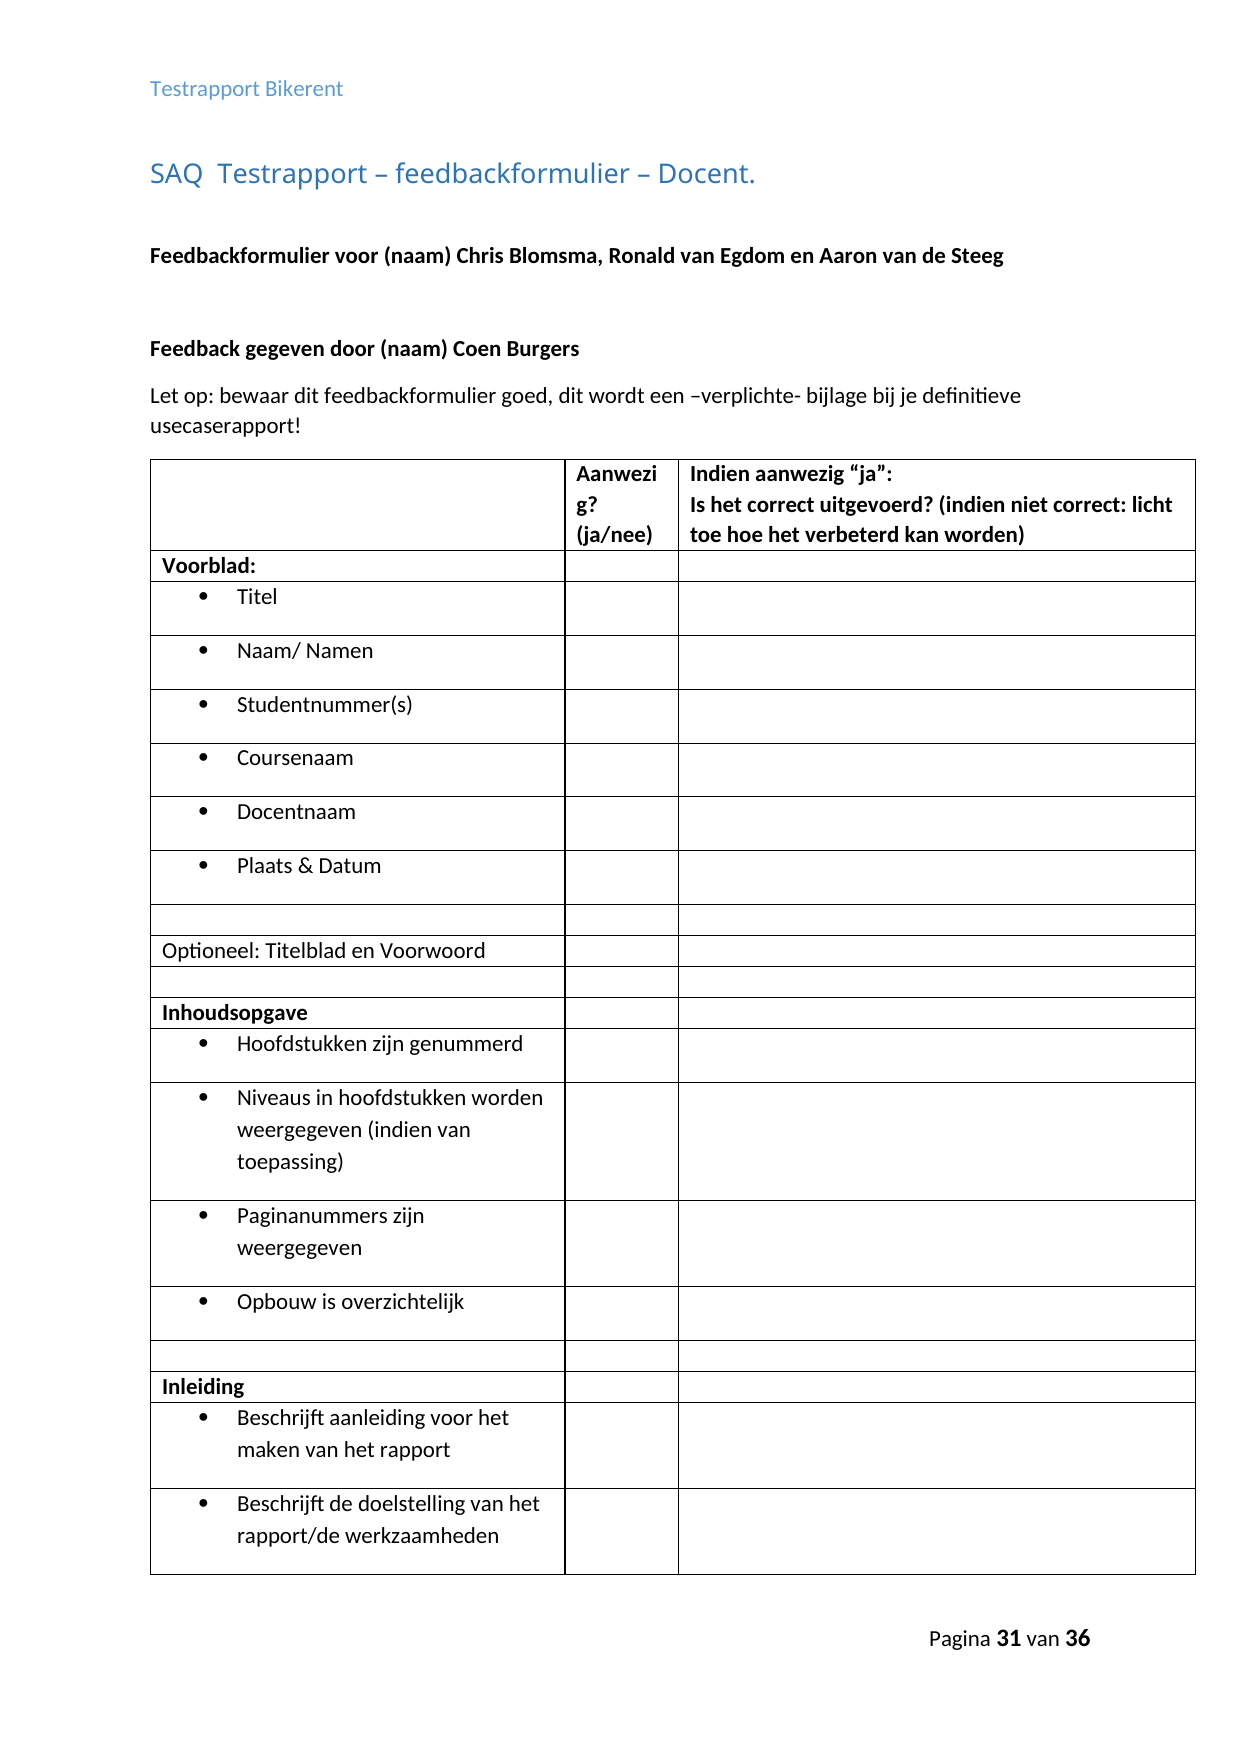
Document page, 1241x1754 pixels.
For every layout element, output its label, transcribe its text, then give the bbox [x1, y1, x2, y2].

table_cell [679, 551, 1195, 581]
table_cell [679, 1489, 1195, 1574]
table_cell [679, 1372, 1195, 1402]
table_cell [566, 851, 678, 904]
table_cell Hoofdstukken zijn genummerd [151, 1029, 564, 1082]
table_cell [679, 582, 1195, 635]
table_cell [151, 1341, 564, 1371]
table_cell [679, 998, 1195, 1028]
table_cell [679, 851, 1195, 904]
table_cell [566, 744, 678, 796]
table_cell [679, 744, 1195, 796]
table_cell Niveaus in hoofdstukken worden weergegeven (indien van toepassing) [151, 1083, 564, 1200]
text Feedbackformulier voor (naam) Chris Blomsma, Ronald van Egdom en Aaron van de Steeg [150, 241, 1090, 269]
table_cell [566, 905, 678, 935]
table_cell [566, 1341, 678, 1371]
table_cell [566, 936, 678, 966]
table_cell Optioneel: Titelblad en Voorwoord [151, 936, 564, 966]
table_cell [566, 1403, 678, 1488]
table_cell [679, 1341, 1195, 1371]
table_cell [151, 967, 564, 997]
table_cell Inhoudsopgave [151, 998, 564, 1028]
table_cell [566, 797, 678, 850]
table_cell Inleiding [151, 1372, 564, 1402]
table_cell [566, 967, 678, 997]
table_cell [679, 636, 1195, 689]
table_cell Titel [151, 582, 564, 635]
table_header [151, 460, 564, 550]
table_cell [679, 1287, 1195, 1340]
table_cell Coursenaam [151, 744, 564, 796]
table_cell [679, 690, 1195, 742]
table_cell [566, 1029, 678, 1082]
table_header Indien aanwezig “ja”: Is het correct uitgevoerd? (indien niet correct: licht toe hoe het verbeterd kan worden) [679, 460, 1195, 550]
table_cell Paginanummers zijn weergegeven [151, 1201, 564, 1286]
subtitle SAQ Testrapport – feedbackformulier – Docent. [150, 154, 1090, 191]
table_cell [566, 636, 678, 689]
table_cell Beschrijft de doelstelling van het rapport/de werkzaamheden [151, 1489, 564, 1574]
table_cell [566, 1287, 678, 1340]
text Let op: bewaar dit feedbackformulier goed, dit wordt een –verplichte- bijlage bij je definitieve usecaserapport! [150, 381, 1090, 440]
table_cell Naam/ Namen [151, 636, 564, 689]
table_cell Voorblad: [151, 551, 564, 581]
table_cell [679, 936, 1195, 966]
table_cell [679, 1403, 1195, 1488]
table_cell Opbouw is overzichtelijk [151, 1287, 564, 1340]
table_cell [679, 1029, 1195, 1082]
table_header Aanwezig? (ja/nee) [566, 460, 678, 550]
table_cell [566, 690, 678, 742]
table_cell Docentnaam [151, 797, 564, 850]
table_cell Studentnummer(s) [151, 690, 564, 742]
table_cell [566, 1083, 678, 1200]
table_cell [679, 797, 1195, 850]
table_cell [679, 967, 1195, 997]
table_cell [679, 1201, 1195, 1286]
table_cell [566, 582, 678, 635]
table_cell [566, 551, 678, 581]
table_cell [151, 905, 564, 935]
table_cell [566, 998, 678, 1028]
table_cell Beschrijft aanleiding voor het maken van het rapport [151, 1403, 564, 1488]
text Feedback gegeven door (naam) Coen Burgers [150, 334, 1090, 363]
table_cell [679, 905, 1195, 935]
table_cell [679, 1083, 1195, 1200]
table_cell [566, 1372, 678, 1402]
table_cell [566, 1201, 678, 1286]
table_cell Plaats & Datum [151, 851, 564, 904]
table_cell [566, 1489, 678, 1574]
